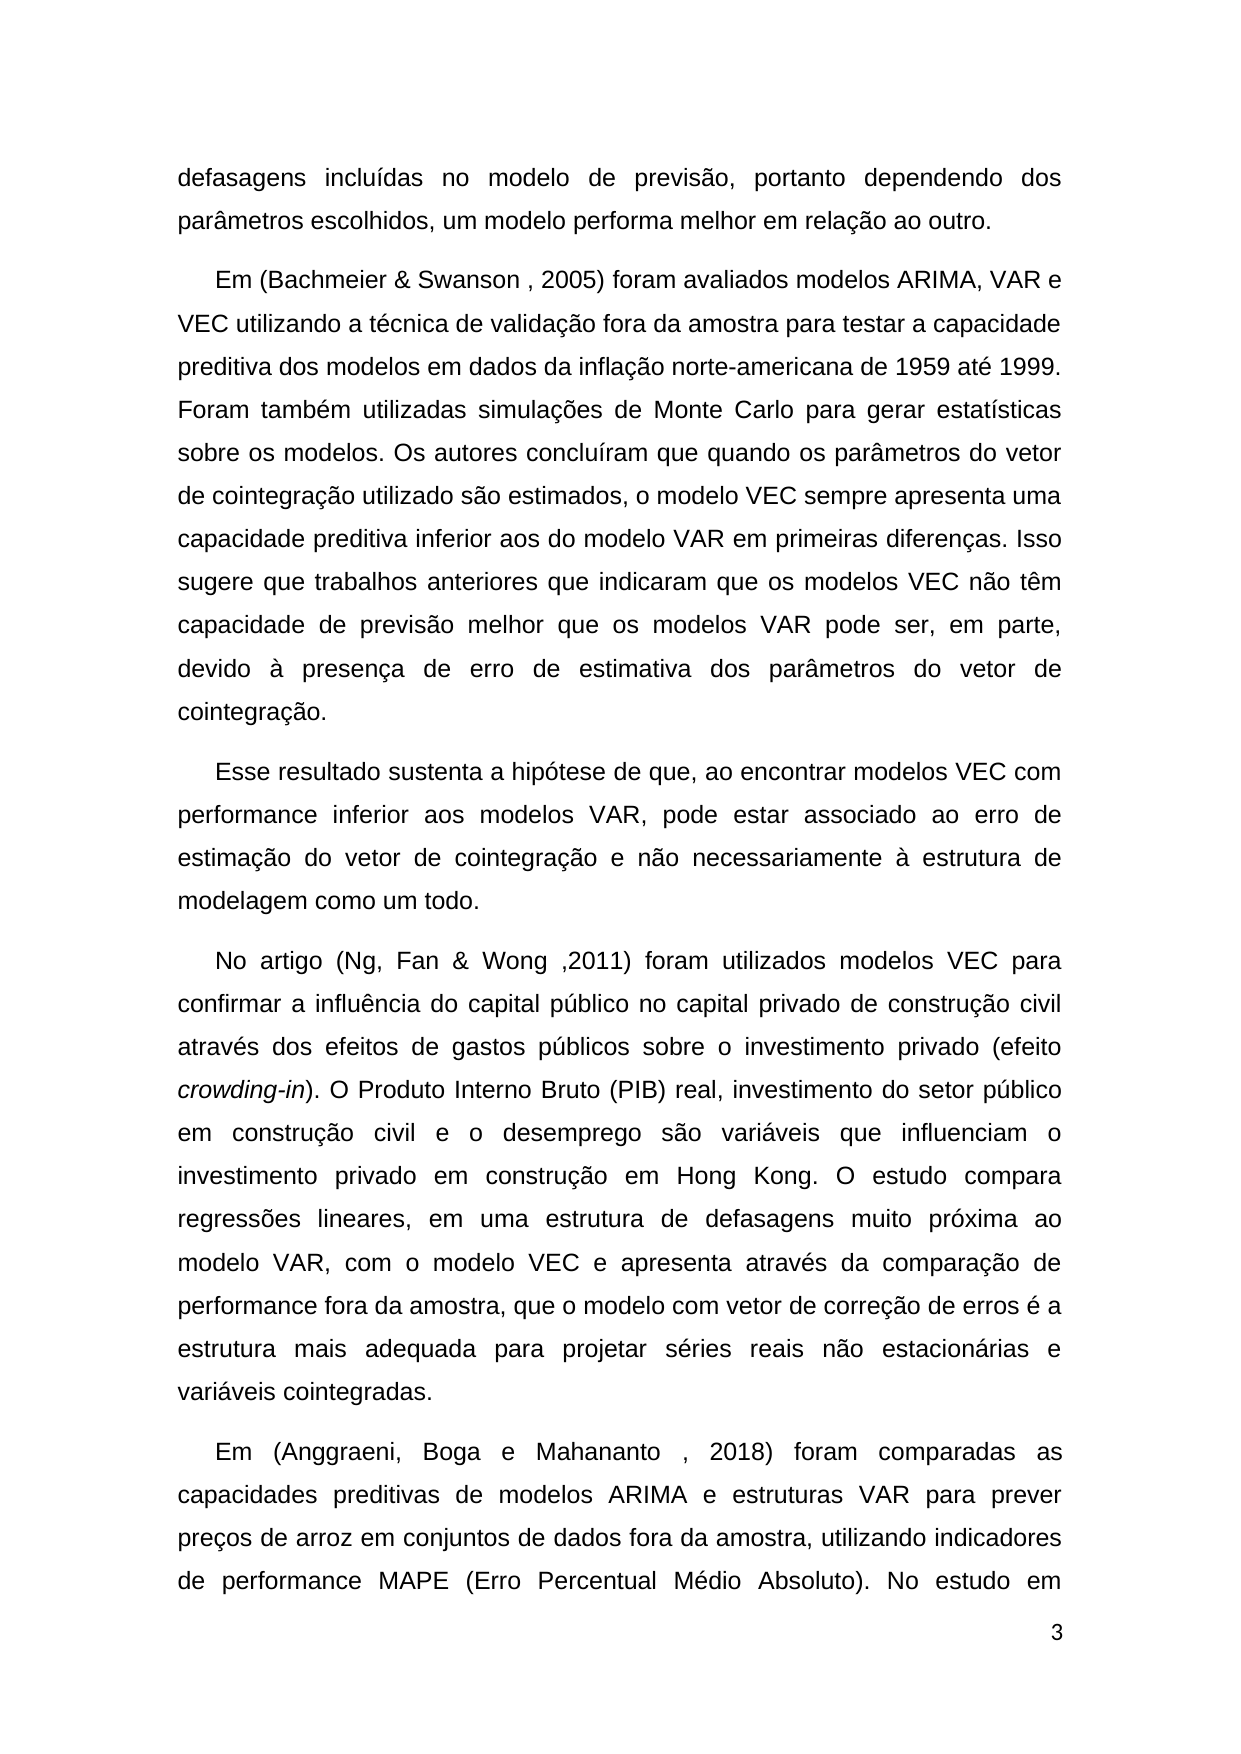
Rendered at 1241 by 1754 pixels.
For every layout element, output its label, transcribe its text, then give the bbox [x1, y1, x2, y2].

text No artigo (Ng, Fan & Wong ,2011) foram utilizados modelos VEC para confirmar a influência do capital público no capital privado de construção civil através dos efeitos de gastos públicos sobre o investimento privado (efeito crowding-in). O Produto Interno Bruto (PIB) real, investimento do setor público em construção civil e o desemprego são variáveis que influenciam o investimento privado em construção em Hong Kong. O estudo compara regressões lineares, em uma estrutura de defasagens muito próxima ao modelo VAR, com o modelo VEC e apresenta através da comparação de performance fora da amostra, que o modelo com vetor de correção de erros é a estrutura mais adequada para projetar séries reais não estacionárias e variáveis ​​cointegradas. [177, 946, 1063, 1406]
text Em (Bachmeier & Swanson , 2005) foram avaliados modelos ARIMA, VAR e VEC utilizando a técnica de validação fora da amostra para testar a capacidade preditiva dos modelos em dados da inflação norte-americana de 1959 até 1999. Foram também utilizadas simulações de Monte Carlo para gerar estatísticas sobre os modelos. Os autores concluíram que quando os parâmetros do vetor de cointegração utilizado são estimados, o modelo VEC sempre apresenta uma capacidade preditiva inferior aos do modelo VAR em primeiras diferenças. Isso sugere que trabalhos anteriores que indicaram que os modelos VEC não têm capacidade de previsão melhor que os modelos VAR pode ser, em parte, devido à presença de erro de estimativa dos parâmetros do vetor de cointegração. [177, 265, 1063, 725]
text Esse resultado sustenta a hipótese de que, ao encontrar modelos VEC com performance inferior aos modelos VAR, pode estar associado ao erro de estimação do vetor de cointegração e não necessariamente à estrutura de modelagem como um todo. [177, 756, 1063, 914]
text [177, 162, 1063, 234]
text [177, 1437, 1063, 1595]
